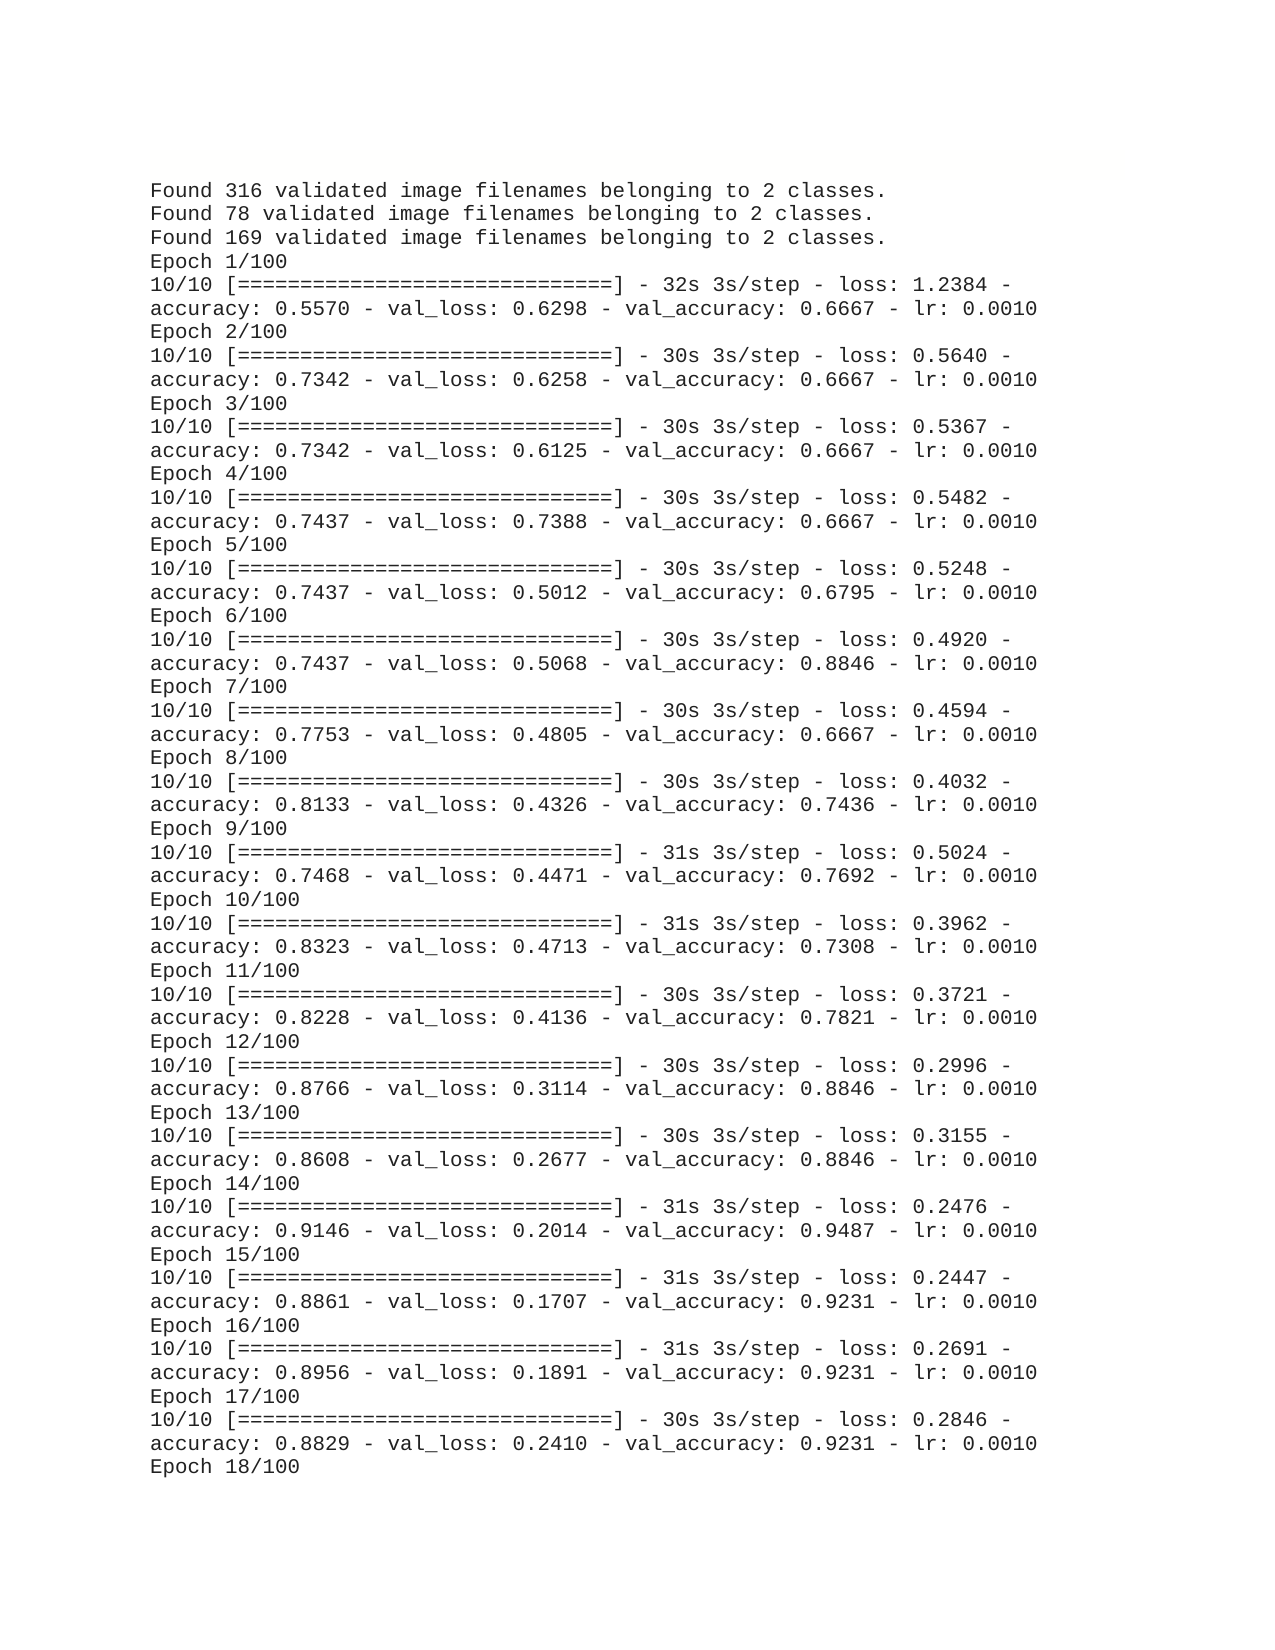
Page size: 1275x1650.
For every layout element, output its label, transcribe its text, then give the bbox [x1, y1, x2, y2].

text 10/10 [==============================] - 30s 3s/step - loss: 0.5640 - accuracy: 0.7342 - val_loss: 0.6258 - val_accuracy: 0.6667 - lr: 0.0010 [150, 345, 1125, 392]
text 10/10 [==============================] - 31s 3s/step - loss: 0.3962 - accuracy: 0.8323 - val_loss: 0.4713 - val_accuracy: 0.7308 - lr: 0.0010 [150, 913, 1125, 960]
text Epoch 18/100 [150, 1457, 1125, 1480]
text Epoch 4/100 [150, 463, 1125, 487]
text 10/10 [==============================] - 31s 3s/step - loss: 0.5024 - accuracy: 0.7468 - val_loss: 0.4471 - val_accuracy: 0.7692 - lr: 0.0010 [150, 842, 1125, 889]
text 10/10 [==============================] - 31s 3s/step - loss: 0.2476 - accuracy: 0.9146 - val_loss: 0.2014 - val_accuracy: 0.9487 - lr: 0.0010 [150, 1196, 1125, 1244]
text Found 316 validated image filenames belonging to 2 classes. [150, 180, 1125, 203]
text Epoch 17/100 [150, 1386, 1125, 1409]
text 10/10 [==============================] - 31s 3s/step - loss: 0.2447 - accuracy: 0.8861 - val_loss: 0.1707 - val_accuracy: 0.9231 - lr: 0.0010 [150, 1267, 1125, 1315]
text Epoch 5/100 [150, 534, 1125, 558]
text Epoch 7/100 [150, 676, 1125, 700]
text 10/10 [==============================] - 30s 3s/step - loss: 0.3721 - accuracy: 0.8228 - val_loss: 0.4136 - val_accuracy: 0.7821 - lr: 0.0010 [150, 984, 1125, 1031]
text Epoch 12/100 [150, 1031, 1125, 1054]
text 10/10 [==============================] - 30s 3s/step - loss: 0.3155 - accuracy: 0.8608 - val_loss: 0.2677 - val_accuracy: 0.8846 - lr: 0.0010 [150, 1126, 1125, 1173]
text Found 78 validated image filenames belonging to 2 classes. [150, 203, 1125, 227]
text 10/10 [==============================] - 30s 3s/step - loss: 0.2846 - accuracy: 0.8829 - val_loss: 0.2410 - val_accuracy: 0.9231 - lr: 0.0010 [150, 1409, 1125, 1457]
text 10/10 [==============================] - 30s 3s/step - loss: 0.2996 - accuracy: 0.8766 - val_loss: 0.3114 - val_accuracy: 0.8846 - lr: 0.0010 [150, 1054, 1125, 1102]
text 10/10 [==============================] - 32s 3s/step - loss: 1.2384 - accuracy: 0.5570 - val_loss: 0.6298 - val_accuracy: 0.6667 - lr: 0.0010 [150, 274, 1125, 322]
text Epoch 6/100 [150, 605, 1125, 629]
text Epoch 2/100 [150, 322, 1125, 345]
text Epoch 3/100 [150, 392, 1125, 416]
text Epoch 15/100 [150, 1244, 1125, 1267]
text 10/10 [==============================] - 31s 3s/step - loss: 0.2691 - accuracy: 0.8956 - val_loss: 0.1891 - val_accuracy: 0.9231 - lr: 0.0010 [150, 1338, 1125, 1386]
text Epoch 8/100 [150, 747, 1125, 771]
text Found 169 validated image filenames belonging to 2 classes. [150, 227, 1125, 251]
text Epoch 10/100 [150, 889, 1125, 913]
text Epoch 16/100 [150, 1315, 1125, 1338]
text 10/10 [==============================] - 30s 3s/step - loss: 0.5248 - accuracy: 0.7437 - val_loss: 0.5012 - val_accuracy: 0.6795 - lr: 0.0010 [150, 558, 1125, 605]
text 10/10 [==============================] - 30s 3s/step - loss: 0.4032 - accuracy: 0.8133 - val_loss: 0.4326 - val_accuracy: 0.7436 - lr: 0.0010 [150, 771, 1125, 818]
text Epoch 1/100 [150, 251, 1125, 274]
text 10/10 [==============================] - 30s 3s/step - loss: 0.5367 - accuracy: 0.7342 - val_loss: 0.6125 - val_accuracy: 0.6667 - lr: 0.0010 [150, 416, 1125, 463]
text 10/10 [==============================] - 30s 3s/step - loss: 0.4920 - accuracy: 0.7437 - val_loss: 0.5068 - val_accuracy: 0.8846 - lr: 0.0010 [150, 629, 1125, 676]
text Epoch 14/100 [150, 1173, 1125, 1196]
text Epoch 13/100 [150, 1102, 1125, 1126]
text 10/10 [==============================] - 30s 3s/step - loss: 0.5482 - accuracy: 0.7437 - val_loss: 0.7388 - val_accuracy: 0.6667 - lr: 0.0010 [150, 487, 1125, 534]
text Epoch 9/100 [150, 818, 1125, 842]
text Epoch 11/100 [150, 960, 1125, 984]
text 10/10 [==============================] - 30s 3s/step - loss: 0.4594 - accuracy: 0.7753 - val_loss: 0.4805 - val_accuracy: 0.6667 - lr: 0.0010 [150, 700, 1125, 747]
